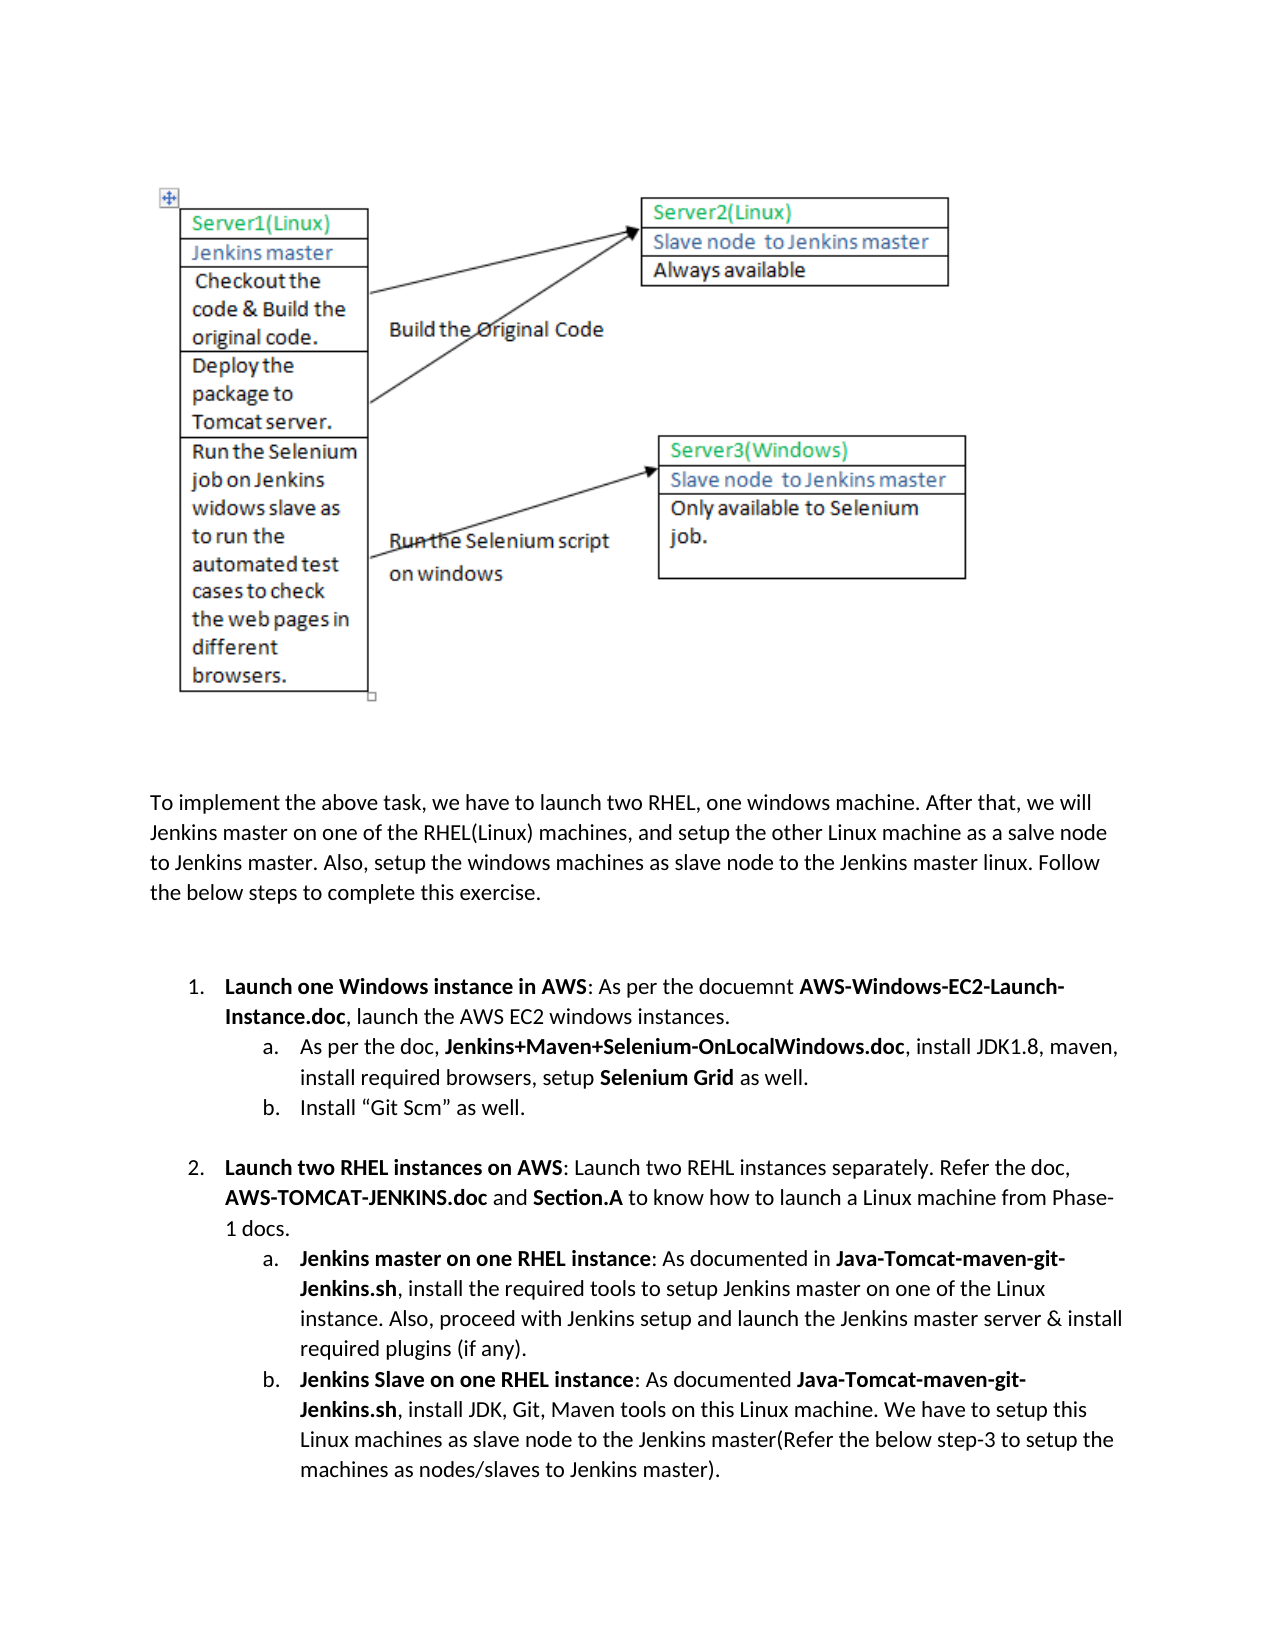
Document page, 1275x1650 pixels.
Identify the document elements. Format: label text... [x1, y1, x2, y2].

picture [150, 150, 1054, 722]
list As per the doc, Jenkins+Maven+Selenium-OnLocalWindows.doc, install JDK1.8, maven, install required browsers, setup Selenium Grid as well. [262, 1032, 1125, 1091]
list Install “Git Scm” as well. [262, 1093, 1125, 1121]
list Jenkins master on one RHEL instance: As documented in Java-Tomcat-maven-git-Jenkins.sh, install the required tools to setup Jenkins master on one of the Linux instance. Also, proceed with Jenkins setup and launch the Jenkins master server & install required plugins (if any). [262, 1244, 1125, 1362]
list Launch one Windows instance in AWS: As per the docuemnt AWS-Windows-EC2-Launch-Instance.doc, launch the AWS EC2 windows instances. [187, 972, 1125, 1030]
list Launch two RHEL instances on AWS: Launch two REHL instances separately. Refer the doc, AWS-TOMCAT-JENKINS.doc and Section.A to know how to launch a Linux machine from Phase-1 docs. [187, 1153, 1125, 1242]
list Jenkins Slave on one RHEL instance: As documented Java-Tomcat-maven-git-Jenkins.sh, install JDK, Git, Maven tools on this Linux machine. We have to setup this Linux machines as slave node to the Jenkins master(Refer the below step-3 to setup the machines as nodes/slaves to Jenkins master). [262, 1365, 1125, 1483]
text To implement the above task, we have to launch two RHEL, one windows machine. After that, we will Jenkins master on one of the RHEL(Linux) machines, and setup the other Linux machine as a salve node to Jenkins master. Also, setup the windows machines as slave node to the Jenkins master linux. Follow the below steps to complete this exercise. [150, 788, 1125, 906]
